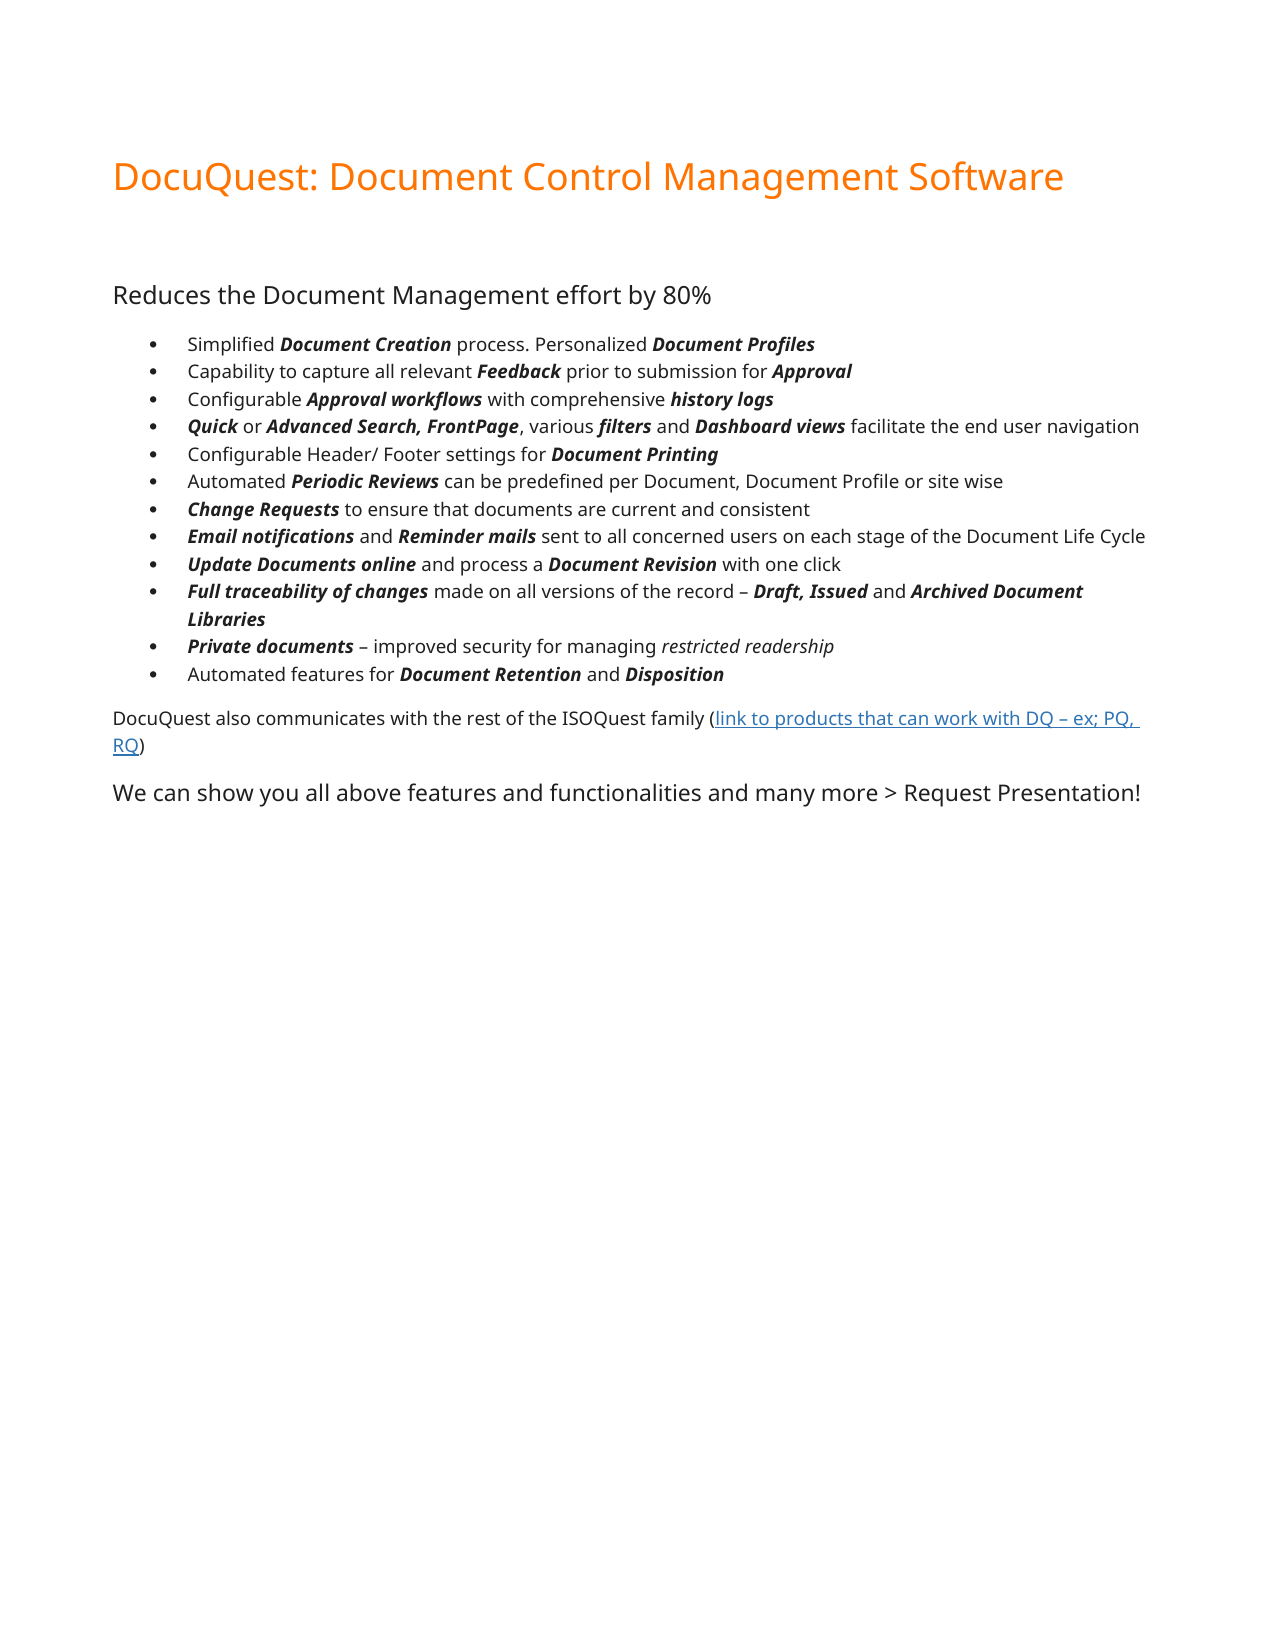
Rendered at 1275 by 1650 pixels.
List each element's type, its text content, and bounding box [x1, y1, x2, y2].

text We can show you all above features and functionalities and many more > Request Presentation! [112, 777, 1162, 808]
text DocuQuest: Document Control Management Software [112, 150, 1162, 201]
text DocuQuest also communicates with the rest of the ISOQuest family (link to products that can work with DQ – ex; PQ, RQ) [112, 705, 1162, 758]
list Change Requests to ensure that documents are current and consistent [150, 496, 1162, 522]
list Capability to capture all relevant Feedback prior to submission for Approval [150, 358, 1162, 384]
list Email notifications and Reminder mails sent to all concerned users on each stage of the Document Life Cycle [150, 523, 1162, 549]
list Automated features for Document Retention and Disposition [150, 661, 1162, 687]
list Private documents – improved security for managing restricted readership [150, 633, 1162, 659]
list Full traceability of changes made on all versions of the record – Draft, Issued and Archived Document Libraries [150, 578, 1162, 632]
list Simplified Document Creation process. Personalized Document Profiles [150, 331, 1162, 357]
list Automated Periodic Reviews can be predefined per Document, Document Profile or site wise [150, 468, 1162, 494]
text Reduces the Document Management effort by 80% [112, 278, 1162, 312]
list Configurable Header/ Footer settings for Document Printing [150, 441, 1162, 467]
list Configurable Approval workflows with comprehensive history logs [150, 386, 1162, 412]
list Update Documents online and process a Document Revision with one click [150, 551, 1162, 577]
list Quick or Advanced Search, FrontPage, various filters and Dashboard views facilitate the end user navigation [150, 413, 1162, 439]
